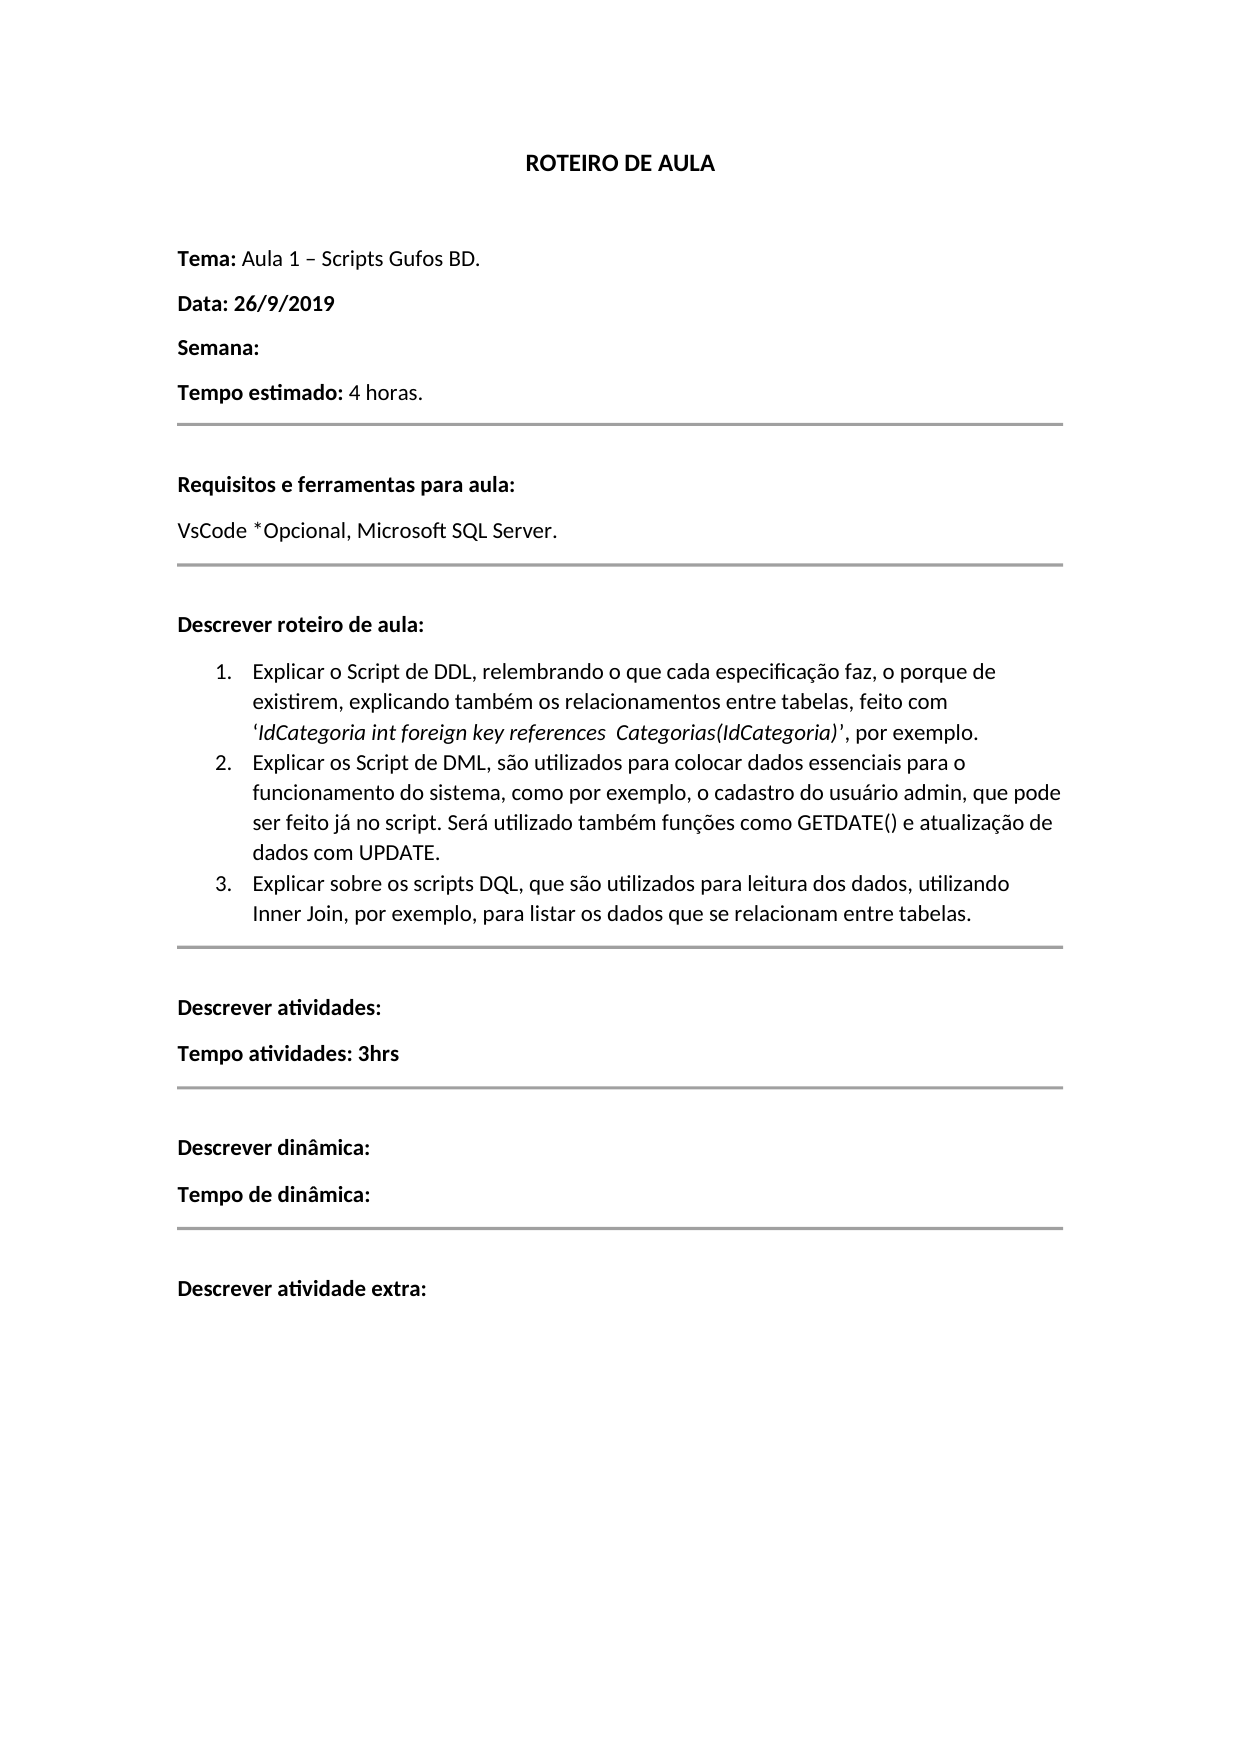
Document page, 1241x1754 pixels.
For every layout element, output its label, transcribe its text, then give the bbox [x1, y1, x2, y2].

list Explicar o Script de DDL, relembrando o que cada especificação faz, o porque de existirem, explicando também os relacionamentos entre tabelas, feito com ‘IdCategoria int foreign key references Categorias(IdCategoria)’, por exemplo. [215, 657, 1063, 746]
text Tema: Aula 1 – Scripts Gufos BD. [177, 244, 1063, 272]
text Descrever dinâmica: [177, 1133, 1063, 1161]
text ROTEIRO DE AULA [177, 148, 1063, 178]
text VsCode *Opcional, Microsoft SQL Server. [177, 517, 1063, 544]
list Explicar os Script de DML, são utilizados para colocar dados essenciais para o funcionamento do sistema, como por exemplo, o cadastro do usuário admin, que pode ser feito já no script. Será utilizado também funções como GETDATE() e atualização de dados com UPDATE. [215, 748, 1063, 866]
list Explicar sobre os scripts DQL, que são utilizados para leitura dos dados, utilizando Inner Join, por exemplo, para listar os dados que se relacionam entre tabelas. [215, 869, 1063, 927]
text Descrever atividades: [177, 993, 1063, 1021]
text Semana: [177, 333, 1063, 361]
text Tempo atividades: 3hrs [177, 1039, 1063, 1067]
text Descrever atividade extra: [177, 1274, 1063, 1302]
text Data: 26/9/2019 [177, 289, 1063, 317]
text Tempo estimado: 4 horas. [177, 378, 1063, 406]
text Descrever roteiro de aula: [177, 610, 1063, 638]
text Tempo de dinâmica: [177, 1180, 1063, 1208]
text Requisitos e ferramentas para aula: [177, 470, 1063, 498]
